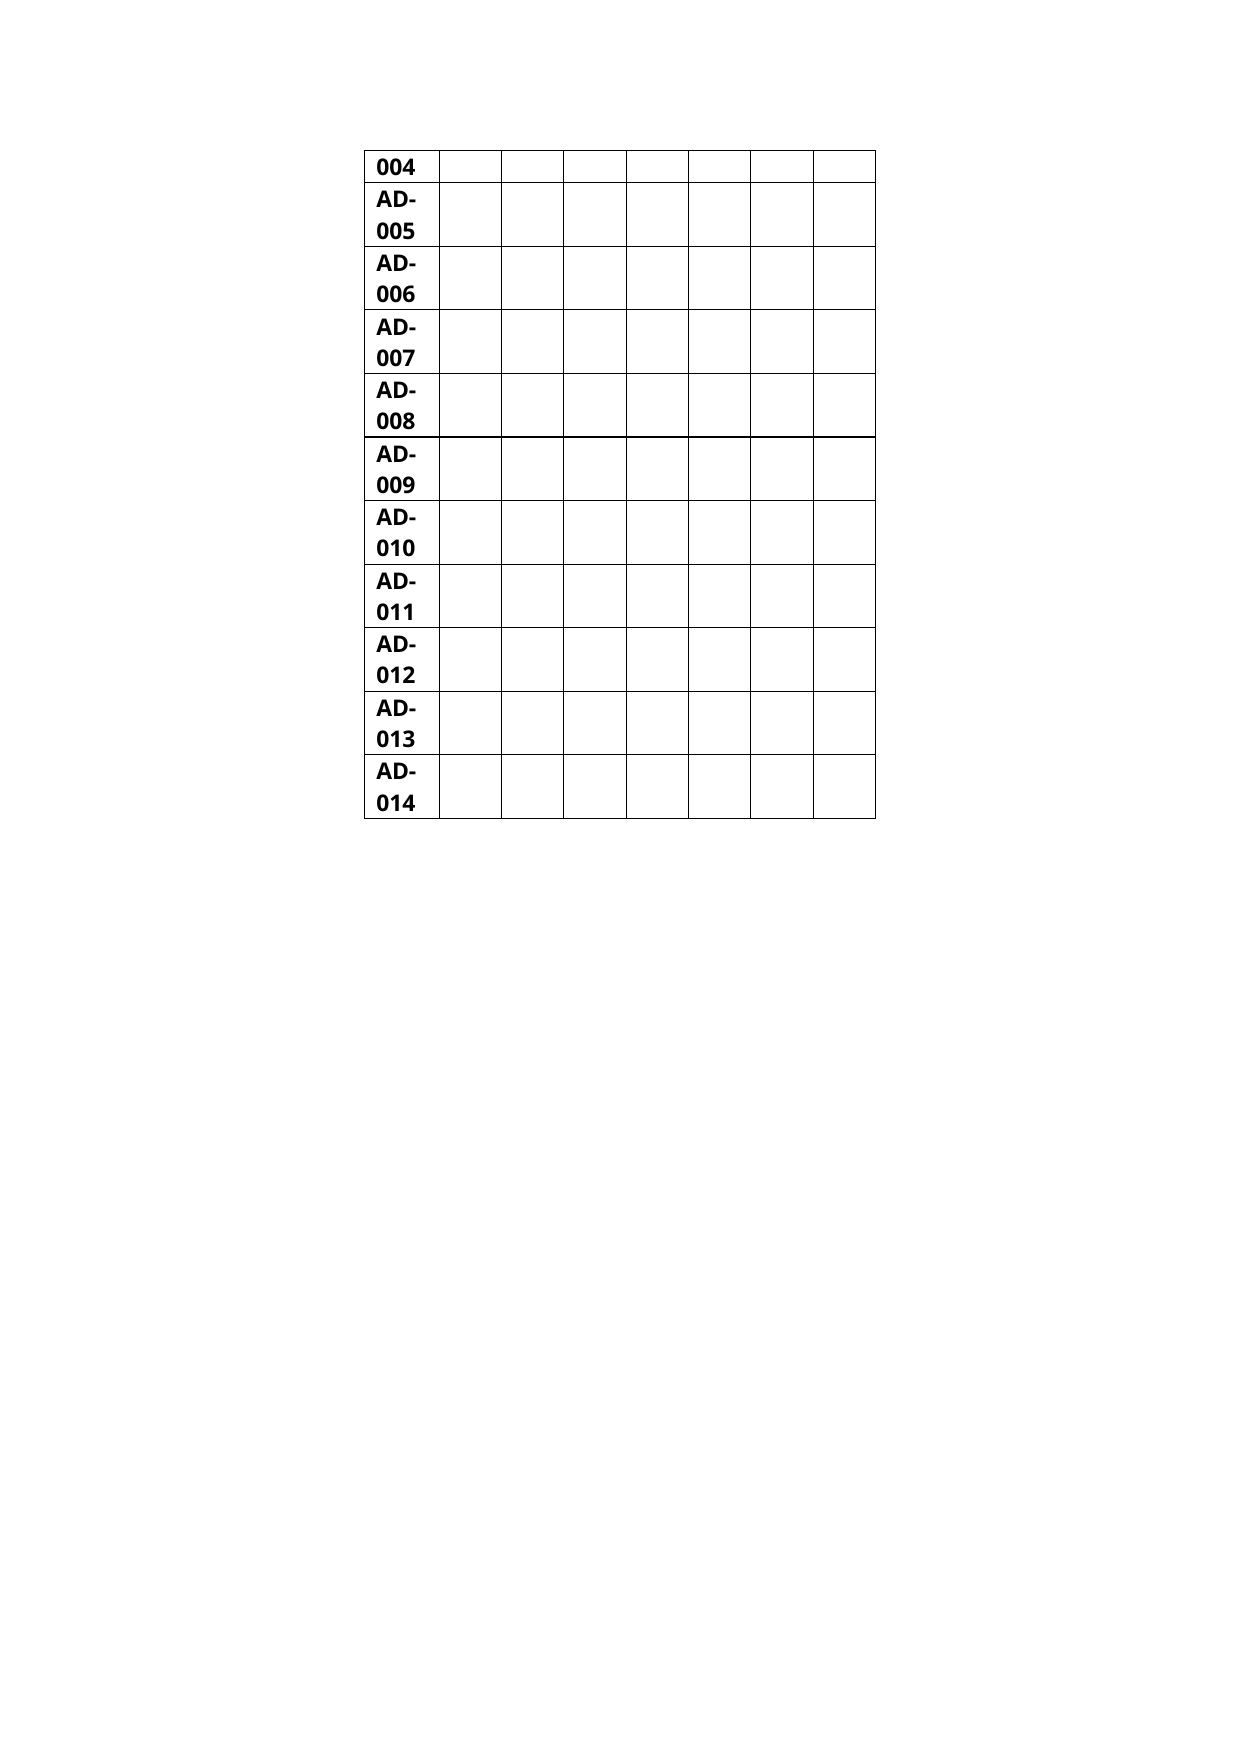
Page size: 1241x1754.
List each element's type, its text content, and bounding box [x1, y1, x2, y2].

table_cell [564, 247, 626, 309]
table_cell [751, 628, 813, 691]
table_cell AD-004 [365, 151, 439, 182]
table_cell AD-006 [365, 247, 439, 309]
table_cell [814, 183, 875, 246]
table_cell [689, 501, 750, 563]
table_cell [689, 183, 750, 246]
table_cell [814, 501, 875, 563]
table_cell [440, 247, 501, 309]
table_cell [564, 755, 626, 818]
table_cell AD-005 [365, 183, 439, 246]
table_cell [814, 438, 875, 500]
table_cell [627, 374, 688, 436]
table_cell [689, 755, 750, 818]
table_cell [440, 438, 501, 500]
table_cell [689, 628, 750, 691]
table_cell [440, 501, 501, 563]
table_cell [751, 374, 813, 436]
table_cell [502, 151, 563, 182]
table_cell [814, 628, 875, 691]
table_cell [627, 755, 688, 818]
table_cell AD-013 [365, 692, 439, 754]
table_cell [814, 247, 875, 309]
table_cell [751, 438, 813, 500]
table_cell [502, 438, 563, 500]
table_cell [440, 183, 501, 246]
table_cell [564, 628, 626, 691]
table_cell [440, 151, 501, 182]
table_cell [814, 374, 875, 436]
table_cell [502, 692, 563, 754]
table_cell [502, 565, 563, 627]
table_cell AD-009 [365, 438, 439, 500]
table_cell [440, 310, 501, 373]
table_cell [440, 565, 501, 627]
table_cell [689, 310, 750, 373]
table_cell [627, 151, 688, 182]
table_cell [627, 501, 688, 563]
table_cell [564, 310, 626, 373]
table_cell [751, 247, 813, 309]
table_cell [751, 183, 813, 246]
table_cell AD-011 [365, 565, 439, 627]
table_cell AD-007 [365, 310, 439, 373]
table_cell [564, 692, 626, 754]
table_cell [502, 374, 563, 436]
table_cell [627, 183, 688, 246]
table_cell [751, 151, 813, 182]
table_cell [440, 374, 501, 436]
table_cell [627, 247, 688, 309]
table_cell AD-014 [365, 755, 439, 818]
table_cell AD-008 [365, 374, 439, 436]
table_cell [689, 565, 750, 627]
table_cell [814, 692, 875, 754]
table_cell [440, 692, 501, 754]
table_cell [502, 628, 563, 691]
table_cell [502, 183, 563, 246]
table_cell [814, 565, 875, 627]
table_cell [751, 755, 813, 818]
table_cell [502, 310, 563, 373]
table_cell [627, 565, 688, 627]
table_cell [689, 692, 750, 754]
table_cell [689, 247, 750, 309]
table_cell [689, 438, 750, 500]
table_cell [440, 628, 501, 691]
table_cell [564, 151, 626, 182]
table_cell [502, 247, 563, 309]
table_cell [502, 501, 563, 563]
table_cell [814, 755, 875, 818]
table_cell [502, 755, 563, 818]
table_cell [564, 183, 626, 246]
table_cell AD-012 [365, 628, 439, 691]
table_cell [627, 628, 688, 691]
table_cell [689, 151, 750, 182]
table_cell [564, 501, 626, 563]
table_cell AD-010 [365, 501, 439, 563]
table_cell [440, 755, 501, 818]
table_cell [814, 310, 875, 373]
table_cell [689, 374, 750, 436]
table_cell [627, 438, 688, 500]
table_cell [627, 692, 688, 754]
table_cell [564, 374, 626, 436]
table_cell [564, 438, 626, 500]
table_cell [751, 565, 813, 627]
table_cell [751, 692, 813, 754]
table_cell [814, 151, 875, 182]
table_cell [564, 565, 626, 627]
table_cell [751, 501, 813, 563]
table_cell [627, 310, 688, 373]
table_cell [751, 310, 813, 373]
